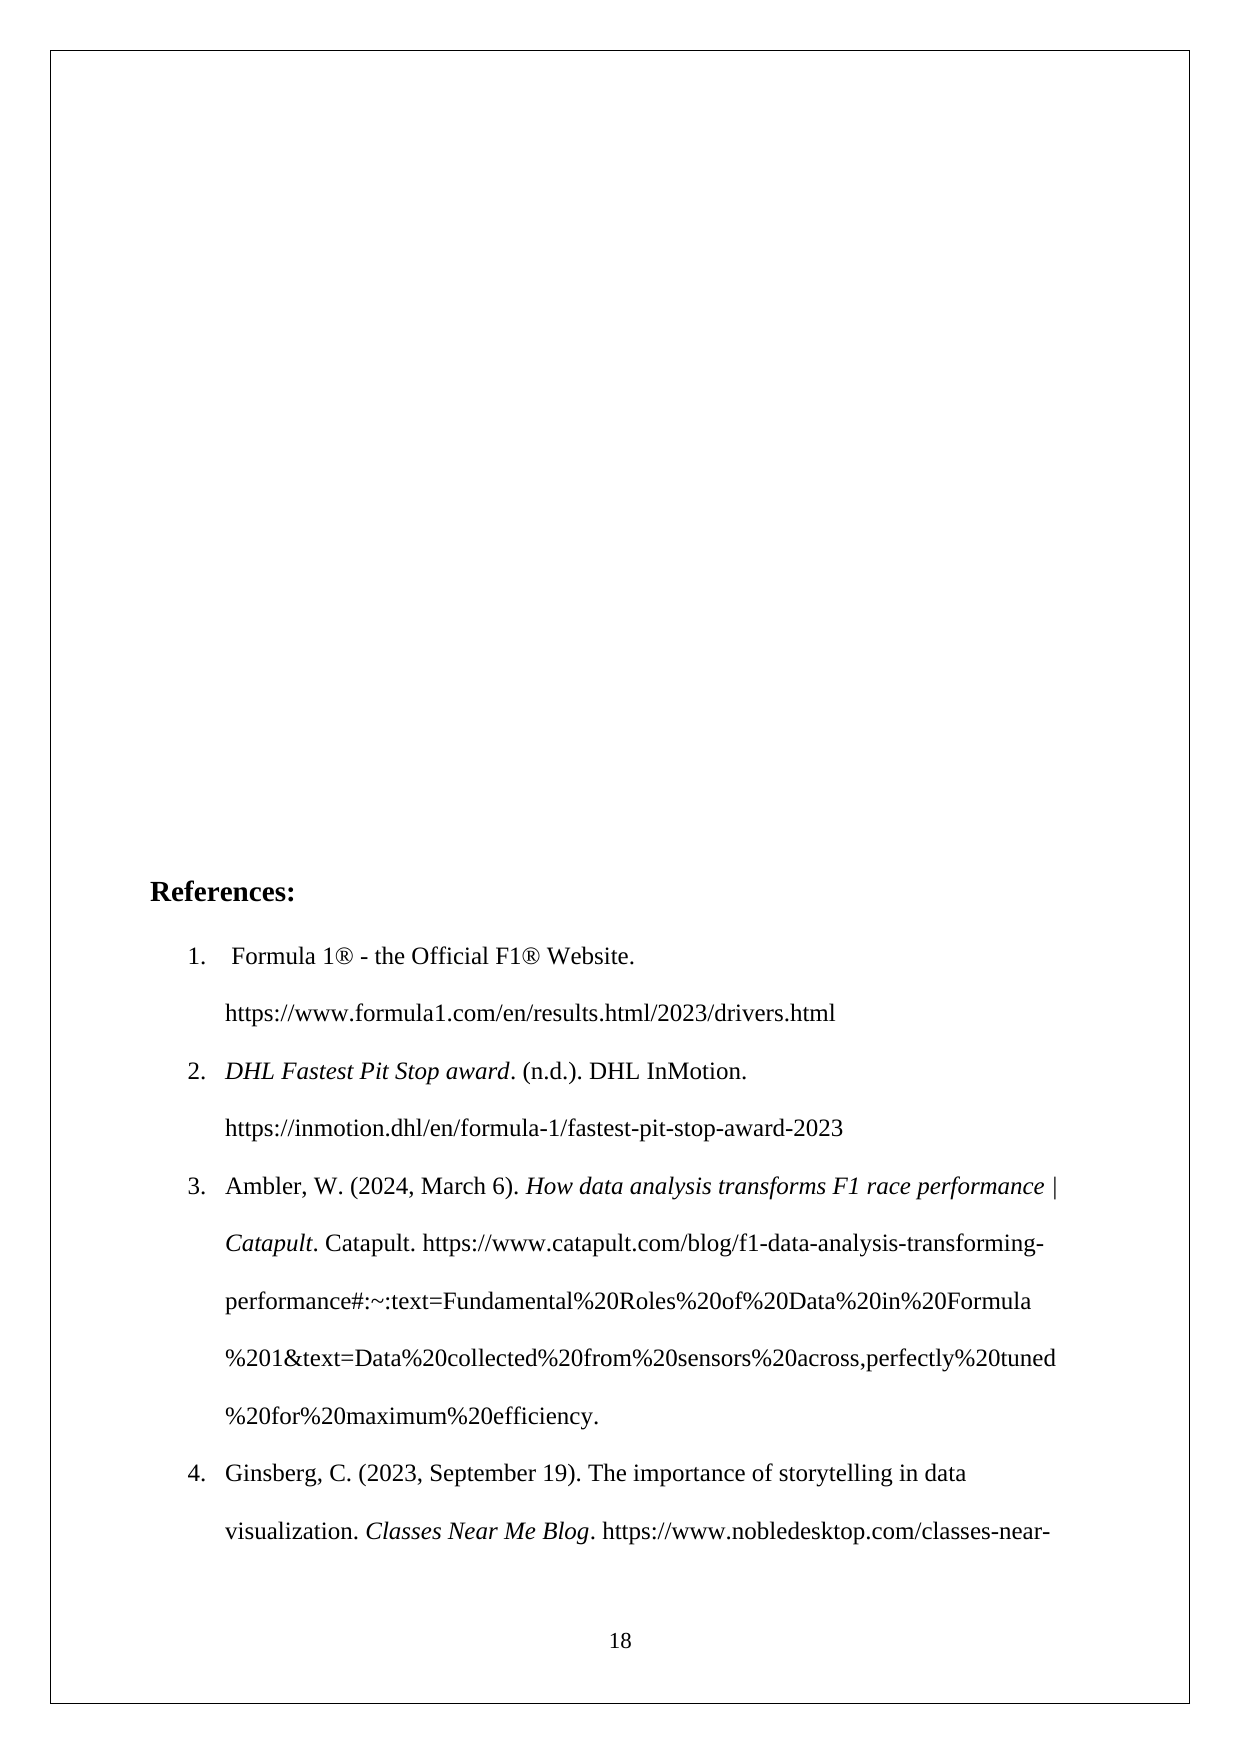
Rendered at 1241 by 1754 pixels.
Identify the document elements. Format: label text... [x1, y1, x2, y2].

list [187, 1458, 1090, 1544]
list Formula 1® - the Official F1® Website. https://www.formula1.com/en/results.html/2023/drivers.html [187, 941, 1090, 1027]
list Ambler, W. (2024, March 6). How data analysis transforms F1 race performance | Catapult. Catapult. https://www.catapult.com/blog/f1-data-analysis-transforming-performance#:~:text=Fundamental%20Roles%20of%20Data%20in%20Formula%201&text=Data%20collected%20from%20sensors%20across,perfectly%20tuned%20for%20maximum%20efficiency. [187, 1171, 1090, 1429]
list DHL Fastest Pit Stop award. (n.d.). DHL InMotion. [187, 1056, 1090, 1084]
text References: [150, 874, 1090, 907]
text https://inmotion.dhl/en/formula-1/fastest-pit-stop-award-2023 [225, 1113, 1090, 1142]
